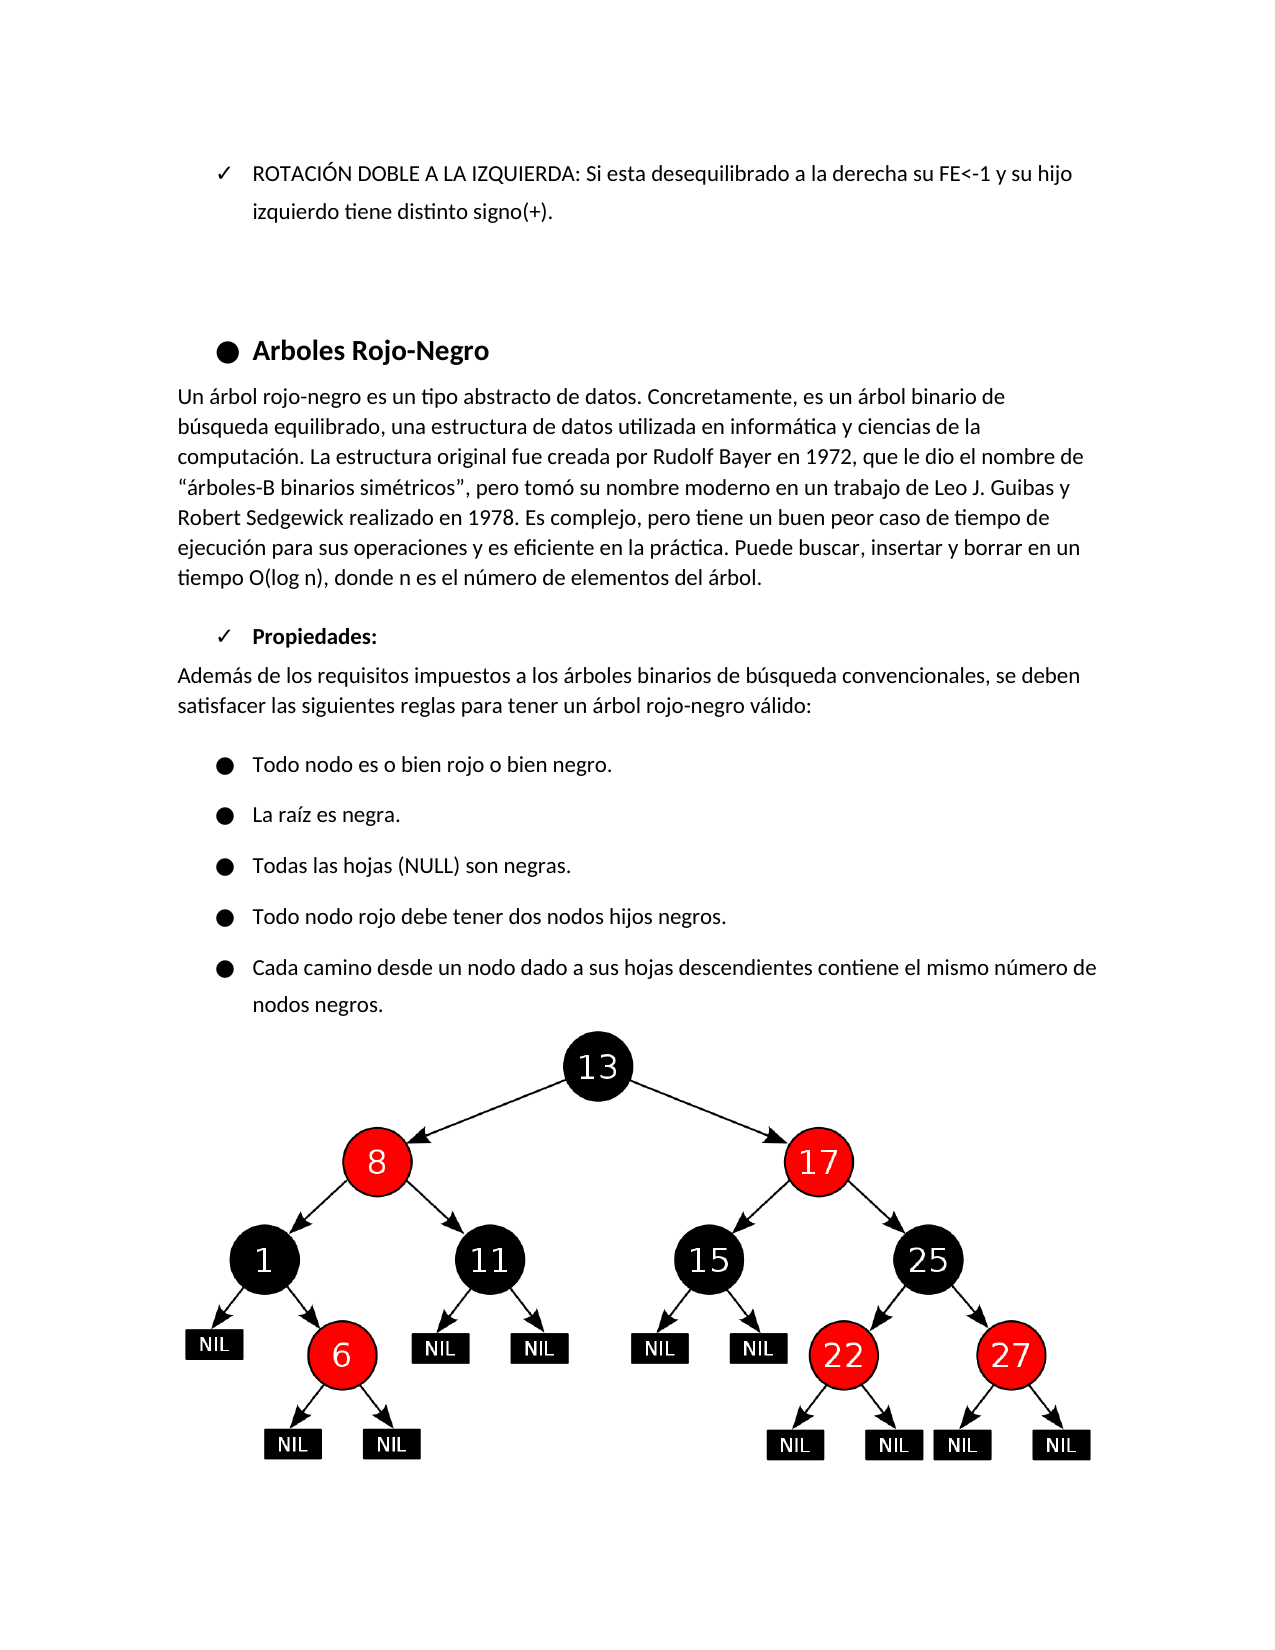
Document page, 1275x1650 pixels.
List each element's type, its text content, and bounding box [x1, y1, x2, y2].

list Todo nodo rojo debe tener dos nodos hijos negros. [215, 890, 1098, 937]
text Un árbol rojo-negro es un tipo abstracto de datos. Concretamente, es un árbol binario de búsqueda equilibrado, una estructura de datos utilizada en informática y ciencias de la computación. La estructura original fue creada por Rudolf Bayer en 1972, que le dio el nombre de “árboles-B binarios simétricos”, pero tomó su nombre moderno en un trabajo de Leo J. Guibas y Robert Sedgewick realizado en 1978. Es complejo, pero tiene un buen peor caso de tiempo de ejecución para sus operaciones y es eficiente en la práctica. Puede buscar, insertar y borrar en un tiempo O(log n), donde n es el número de elementos del árbol. [177, 382, 1098, 591]
list Todas las hojas (NULL) son negras. [215, 839, 1098, 886]
list Propiedades: [215, 610, 1098, 657]
list La raíz es negra. [215, 789, 1098, 836]
picture [177, 1020, 1098, 1464]
list ROTACIÓN DOBLE A LA IZQUIERDA: Si esta desequilibrado a la derecha su FE<-1 y su hijo izquierdo tiene distinto signo(+). [215, 148, 1098, 225]
list Cada camino desde un nodo dado a sus hojas descendientes contiene el mismo número de nodos negros. [215, 941, 1098, 1018]
text Además de los requisitos impuestos a los árboles binarios de búsqueda convencionales, se deben satisfacer las siguientes reglas para tener un árbol rojo-negro válido: [177, 661, 1098, 719]
list Todo nodo es o bien rojo o bien negro. [215, 738, 1098, 785]
list Arboles Rojo-Negro [215, 318, 1098, 377]
